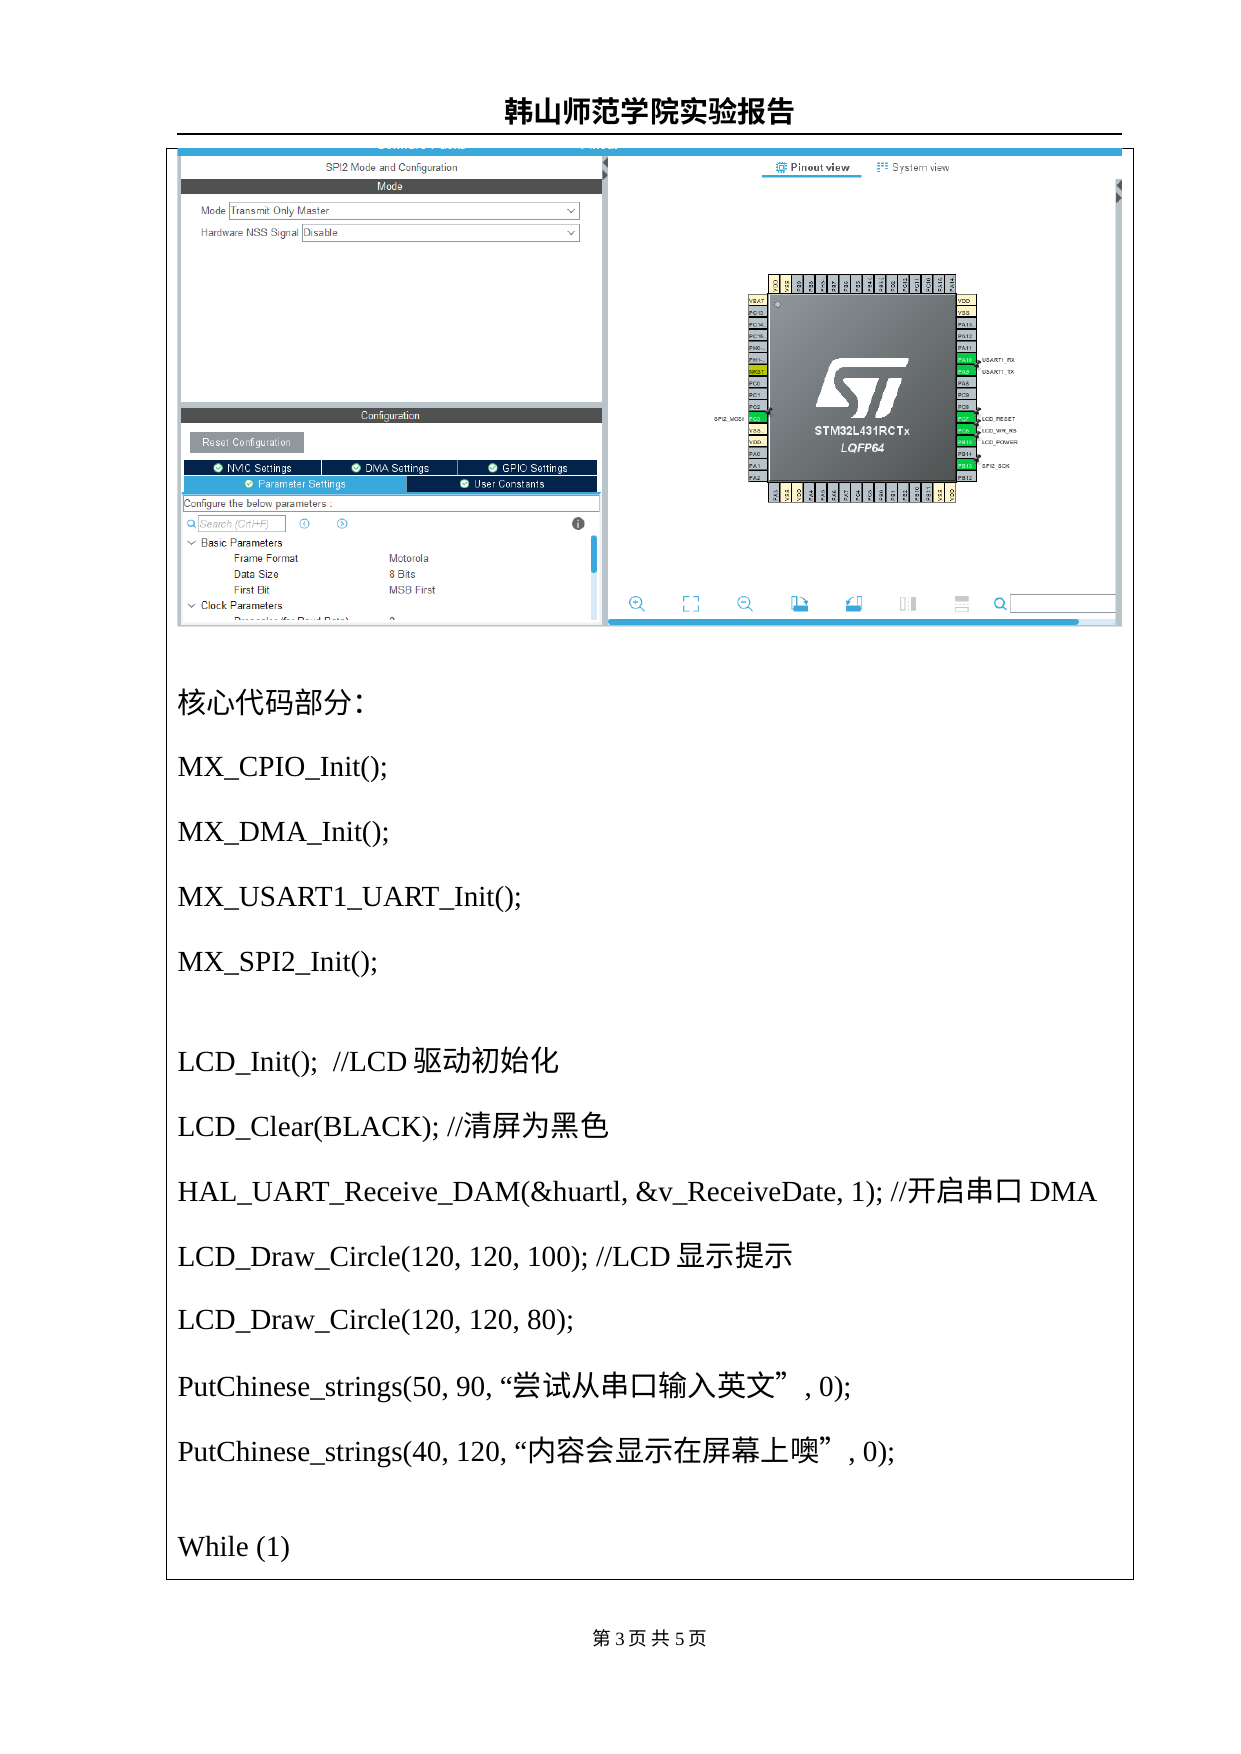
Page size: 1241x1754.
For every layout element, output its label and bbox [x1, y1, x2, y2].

picture [177, 148, 1123, 630]
table_cell [167, 149, 1133, 1579]
